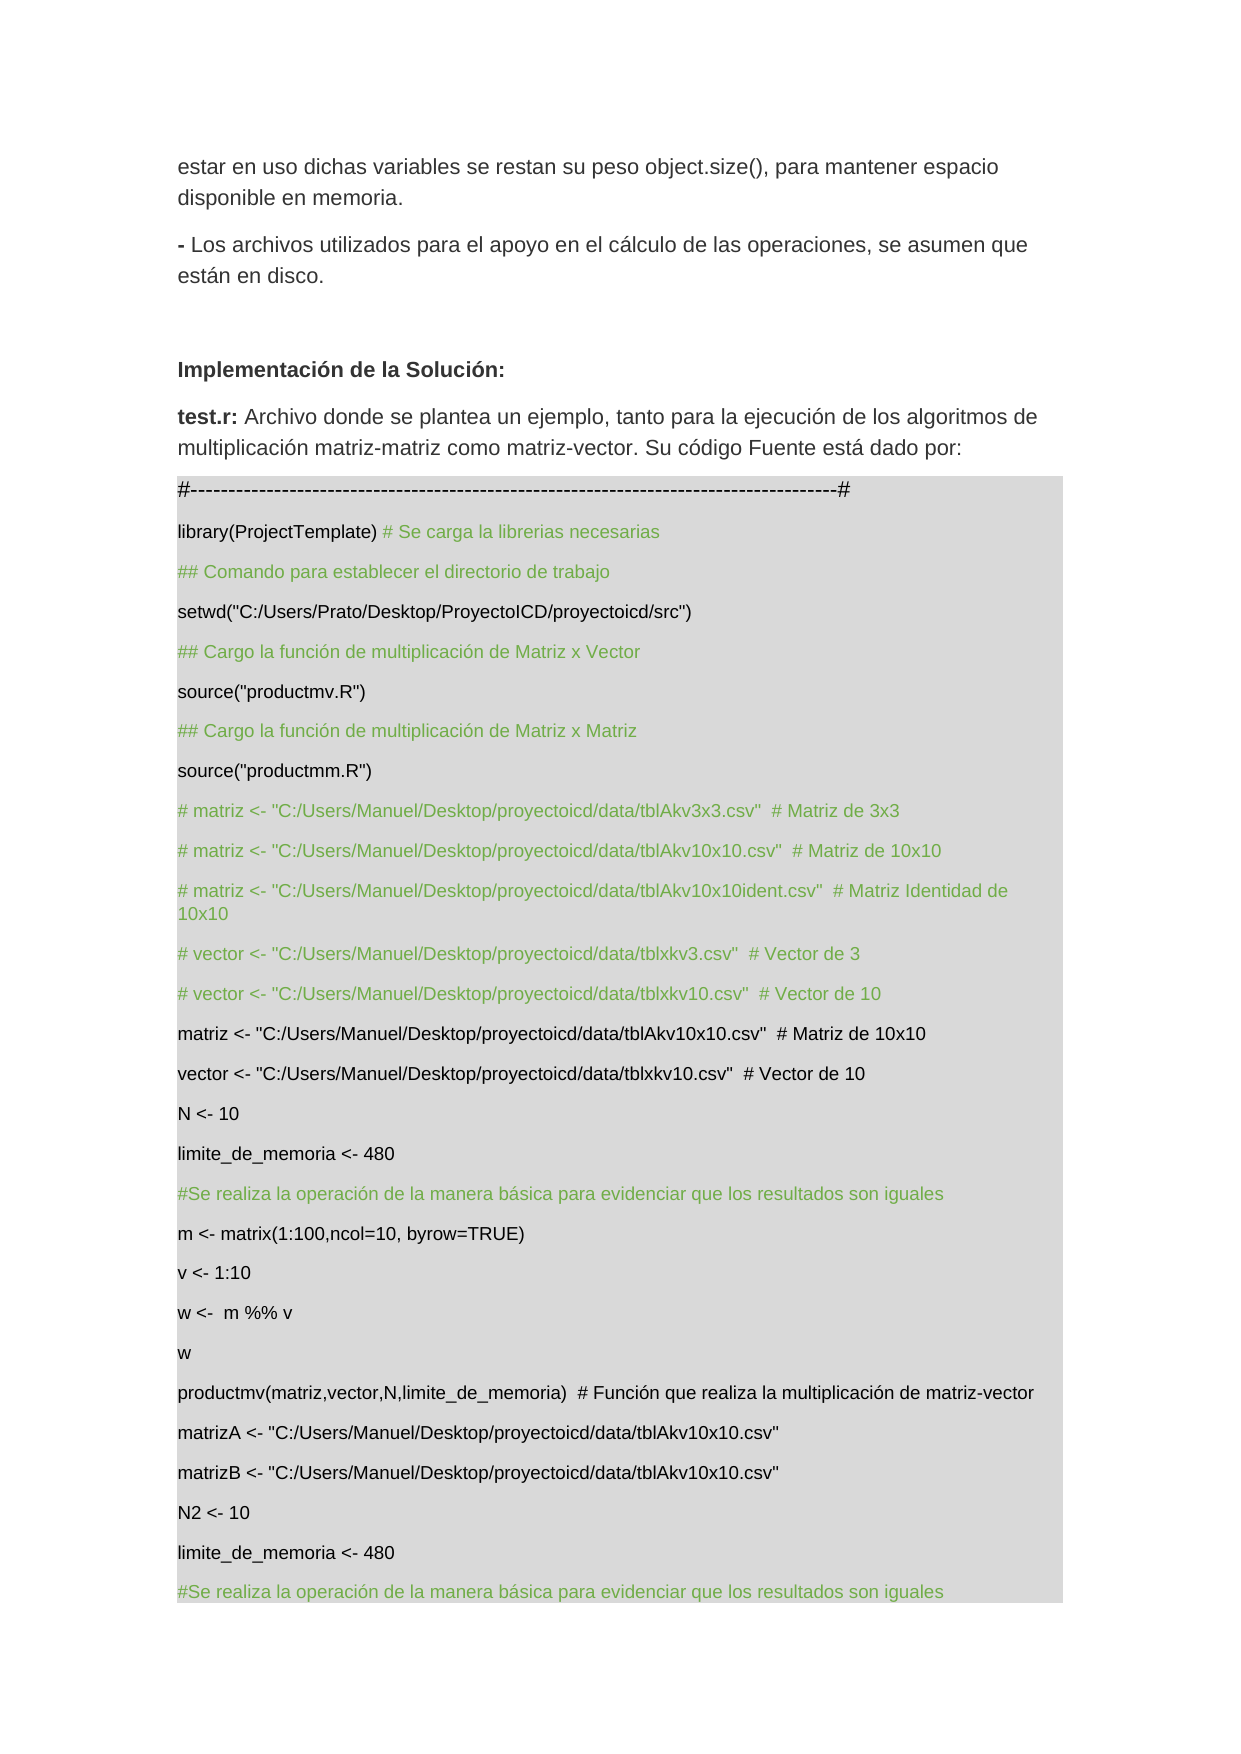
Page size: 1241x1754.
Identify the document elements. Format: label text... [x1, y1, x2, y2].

text #Se realiza la operación de la manera básica para evidenciar que los resultados son iguales [177, 1182, 1063, 1204]
text w [177, 1342, 1063, 1363]
text productmv(matriz,vector,N,limite_de_memoria) # Función que realiza la multiplicación de matriz-vector [177, 1382, 1063, 1403]
text library(ProjectTemplate) # Se carga la librerias necesarias [177, 521, 1063, 542]
text N <- 10 [177, 1103, 1063, 1124]
text limite_de_memoria <- 480 [177, 1541, 1063, 1563]
text # matriz <- "C:/Users/Manuel/Desktop/proyectoicd/data/tblAkv3x3.csv" # Matriz de 3x3 [177, 800, 1063, 822]
text #-------------------------------------------------------------------------------------# [177, 476, 1063, 502]
text w <- m %% v [177, 1302, 1063, 1324]
text source("productmv.R") [177, 680, 1063, 702]
text matrizB <- "C:/Users/Manuel/Desktop/proyectoicd/data/tblAkv10x10.csv" [177, 1462, 1063, 1483]
text # matriz <- "C:/Users/Manuel/Desktop/proyectoicd/data/tblAkv10x10ident.csv" # Matriz Identidad de 10x10 [177, 880, 1063, 925]
text ## Comando para establecer el directorio de trabajo [177, 561, 1063, 582]
text N2 <- 10 [177, 1502, 1063, 1523]
text m <- matrix(1:100,ncol=10, byrow=TRUE) [177, 1222, 1063, 1244]
text ## Cargo la función de multiplicación de Matriz x Vector [177, 641, 1063, 662]
text vector <- "C:/Users/Manuel/Desktop/proyectoicd/data/tblxkv10.csv" # Vector de 10 [177, 1063, 1063, 1084]
text - Los archivos utilizados para el apoyo en el cálculo de las operaciones, se asumen que están en disco. [177, 226, 1063, 288]
text source("productmm.R") [177, 760, 1063, 782]
text setwd("C:/Users/Prato/Desktop/ProyectoICD/proyectoicd/src") [177, 601, 1063, 622]
text # vector <- "C:/Users/Manuel/Desktop/proyectoicd/data/tblxkv10.csv" # Vector de 10 [177, 983, 1063, 1004]
text # vector <- "C:/Users/Manuel/Desktop/proyectoicd/data/tblxkv3.csv" # Vector de 3 [177, 943, 1063, 964]
text matriz <- "C:/Users/Manuel/Desktop/proyectoicd/data/tblAkv10x10.csv" # Matriz de 10x10 [177, 1023, 1063, 1044]
text Implementación de la Solución: [177, 351, 1063, 382]
text #Se realiza la operación de la manera básica para evidenciar que los resultados son iguales [177, 1581, 1063, 1603]
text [177, 148, 1063, 210]
text test.r: Archivo donde se plantea un ejemplo, tanto para la ejecución de los algoritmos de multiplicación matriz-matriz como matriz-vector. Su código Fuente está dado por: [177, 398, 1063, 460]
text # matriz <- "C:/Users/Manuel/Desktop/proyectoicd/data/tblAkv10x10.csv" # Matriz de 10x10 [177, 840, 1063, 862]
text limite_de_memoria <- 480 [177, 1142, 1063, 1164]
text matrizA <- "C:/Users/Manuel/Desktop/proyectoicd/data/tblAkv10x10.csv" [177, 1422, 1063, 1443]
text v <- 1:10 [177, 1262, 1063, 1284]
text ## Cargo la función de multiplicación de Matriz x Matriz [177, 720, 1063, 742]
